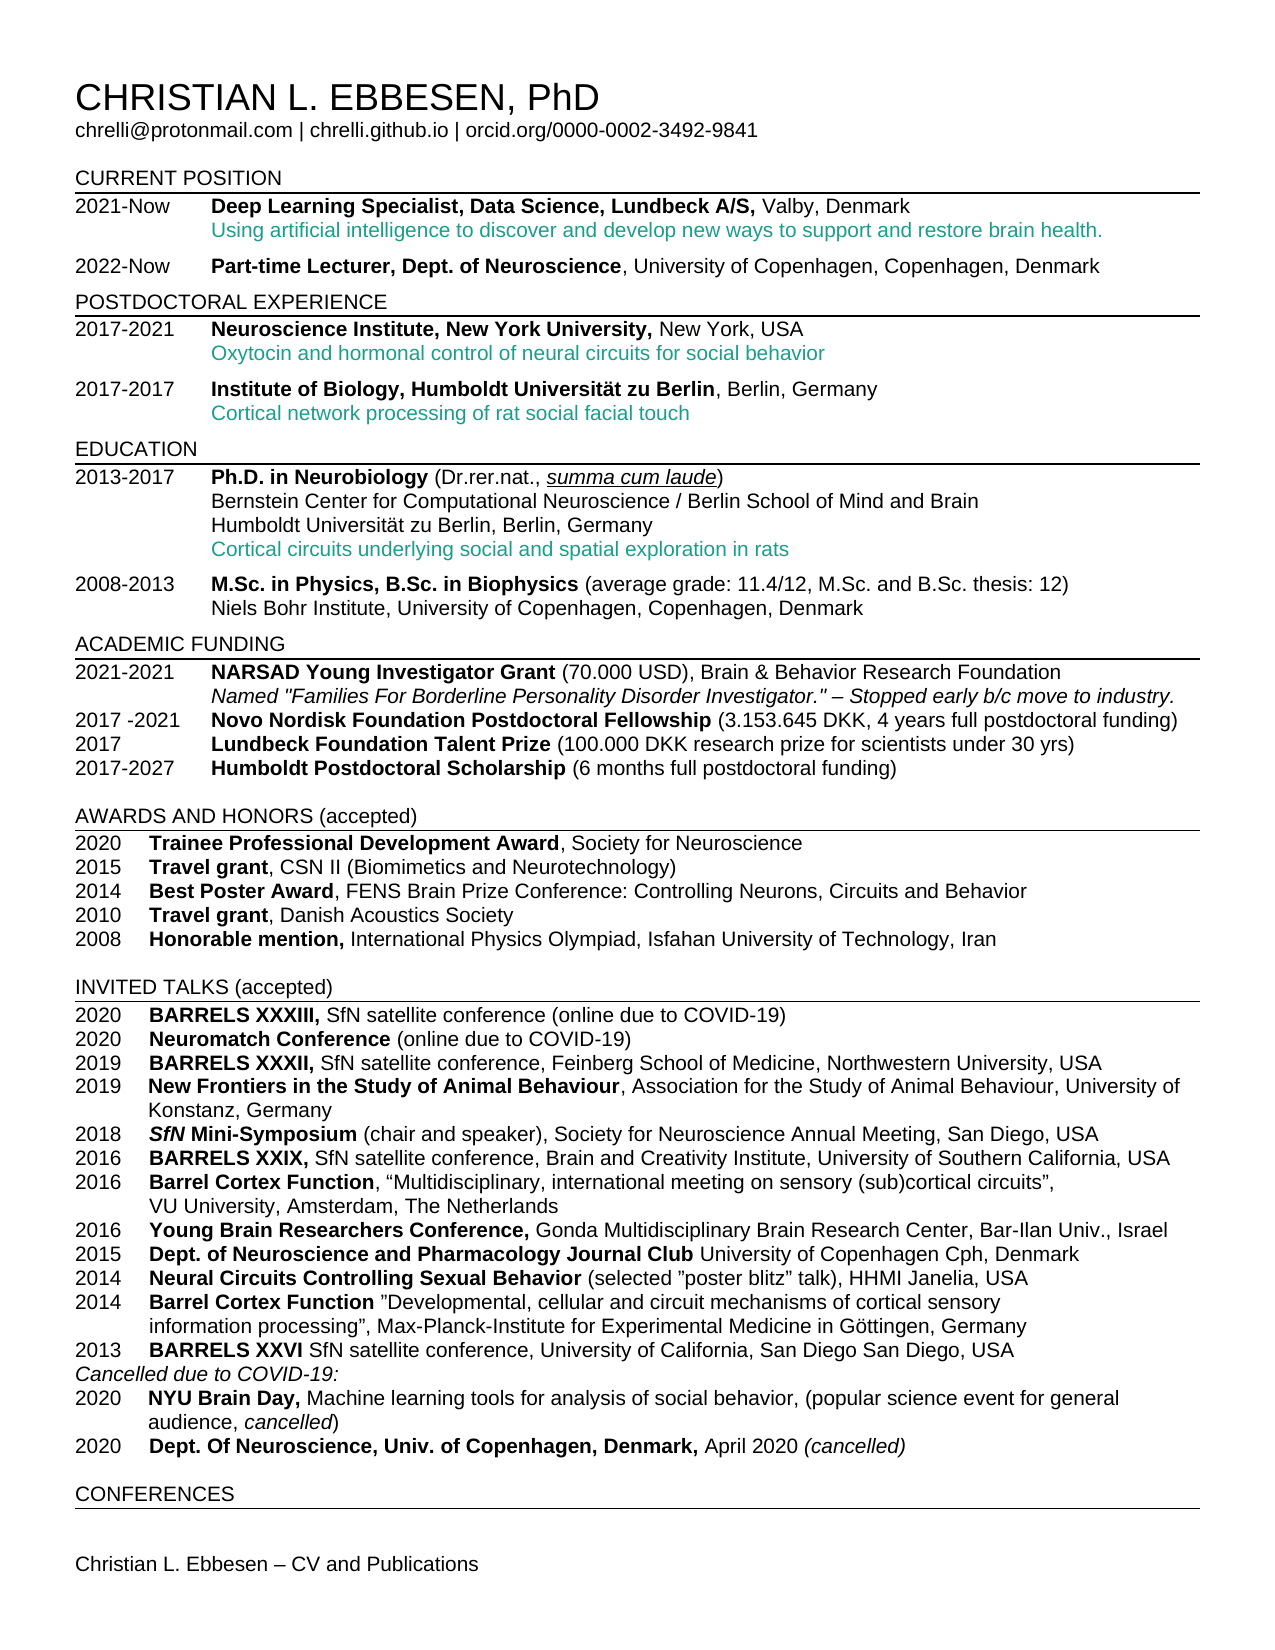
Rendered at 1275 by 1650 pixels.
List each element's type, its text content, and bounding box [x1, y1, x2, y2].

text 2017-2017 Institute of Biology, Humboldt Universität zu Berlin, Berlin, Germany [75, 377, 1200, 401]
text Bernstein Center for Computational Neuroscience / Berlin School of Mind and Brain [75, 488, 1200, 512]
text 2014 Best Poster Award, FENS Brain Prize Conference: Controlling Neurons, Circuits and Behavior [75, 879, 1200, 903]
text Cortical circuits underlying social and spatial exploration in rats [75, 536, 1200, 560]
text CONFERENCES [75, 1482, 1200, 1508]
text EDUCATION [75, 437, 1200, 463]
text 2021-Now Deep Learning Specialist, Data Science, Lundbeck A/S, Valby, Denmark [75, 194, 1200, 218]
text Named "Families For Borderline Personality Disorder Investigator." – Stopped early b/c move to industry. [75, 684, 1200, 708]
text 2015 Travel grant, CSN II (Biomimetics and Neurotechnology) [75, 855, 1200, 879]
text 2015 Dept. of Neuroscience and Pharmacology Journal Club University of Copenhagen Cph, Denmark [75, 1242, 1200, 1266]
text 2020 BARRELS XXXIII, SfN satellite conference (online due to COVID-19) [75, 1002, 1200, 1026]
text 2016 Barrel Cortex Function, “Multidisciplinary, international meeting on sensory (sub)cortical circuits”, VU University, Amsterdam, The Netherlands [75, 1170, 1200, 1218]
text 2017 Lundbeck Foundation Talent Prize (100.000 DKK research prize for scientists under 30 yrs) [75, 732, 1200, 756]
text Cancelled due to COVID-19: [75, 1362, 1200, 1386]
text 2020 Neuromatch Conference (online due to COVID-19) [75, 1026, 1200, 1050]
text 2019 BARRELS XXXII, SfN satellite conference, Feinberg School of Medicine, Northwestern University, USA [75, 1050, 1200, 1074]
text 2020 Dept. Of Neuroscience, Univ. of Copenhagen, Denmark, April 2020 (cancelled) [75, 1434, 1200, 1458]
text 2018 SfN Mini-Symposium (chair and speaker), Society for Neuroscience Annual Meeting, San Diego, USA [75, 1122, 1200, 1146]
text 2020 Trainee Professional Development Award, Society for Neuroscience [75, 831, 1200, 855]
text 2014 Neural Circuits Controlling Sexual Behavior (selected ”poster blitz” talk), HHMI Janelia, USA [75, 1266, 1200, 1290]
text 2010 Travel grant, Danish Acoustics Society [75, 903, 1200, 927]
text 2017 -2021 Novo Nordisk Foundation Postdoctoral Fellowship (3.153.645 DKK, 4 years full postdoctoral funding) [75, 708, 1200, 732]
text INVITED TALKS (accepted) [75, 975, 1200, 1001]
text ACADEMIC FUNDING [75, 632, 1200, 658]
text 2020 NYU Brain Day, Machine learning tools for analysis of social behavior, (popular science event for general audience, cancelled) [75, 1386, 1200, 1434]
text 2021-2021 NARSAD Young Investigator Grant (70.000 USD), Brain & Behavior Research Foundation [75, 660, 1200, 684]
text 2014 Barrel Cortex Function ”Developmental, cellular and circuit mechanisms of cortical sensory [75, 1290, 1200, 1314]
text 2022-Now Part-time Lecturer, Dept. of Neuroscience, University of Copenhagen, Copenhagen, Denmark [75, 253, 1200, 277]
text chrelli@protonmail.com | chrelli.github.io | orcid.org/0000-0002-3492-9841 [75, 118, 1200, 142]
text 2016 BARRELS XXIX, SfN satellite conference, Brain and Creativity Institute, University of Southern California, USA [75, 1146, 1200, 1170]
text CHRISTIAN L. EBBESEN, PhD [75, 75, 1200, 118]
text Using artificial intelligence to discover and develop new ways to support and restore brain health. [211, 218, 1200, 242]
text 2019 New Frontiers in the Study of Animal Behaviour, Association for the Study of Animal Behaviour, University of Konstanz, Germany [75, 1074, 1200, 1122]
text 2008-2013 M.Sc. in Physics, B.Sc. in Biophysics (average grade: 11.4/12, M.Sc. and B.Sc. thesis: 12) [75, 572, 1200, 596]
text Oxytocin and hormonal control of neural circuits for social behavior [211, 341, 1200, 365]
text POSTDOCTORAL EXPERIENCE [75, 289, 1200, 315]
text 2008 Honorable mention, International Physics Olympiad, Isfahan University of Technology, Iran [75, 927, 1200, 951]
text 2013-2017 Ph.D. in Neurobiology (Dr.rer.nat., summa cum laude) [75, 465, 1200, 488]
text Cortical network processing of rat social facial touch [211, 401, 1200, 425]
text information processing”, Max-Planck-Institute for Experimental Medicine in Göttingen, Germany [75, 1314, 1200, 1338]
text 2013 BARRELS XXVI SfN satellite conference, University of California, San Diego San Diego, USA [75, 1338, 1200, 1362]
text Humboldt Universität zu Berlin, Berlin, Germany [75, 512, 1200, 536]
text 2017-2021 Neuroscience Institute, New York University, New York, USA [75, 317, 1200, 341]
text Niels Bohr Institute, University of Copenhagen, Copenhagen, Denmark [75, 596, 1200, 620]
text 2016 Young Brain Researchers Conference, Gonda Multidisciplinary Brain Research Center, Bar-Ilan Univ., Israel [75, 1218, 1200, 1242]
text 2017-2027 Humboldt Postdoctoral Scholarship (6 months full postdoctoral funding) [75, 756, 1200, 779]
text AWARDS AND HONORS (accepted) [75, 803, 1200, 830]
text CURRENT POSITION [75, 166, 1200, 192]
